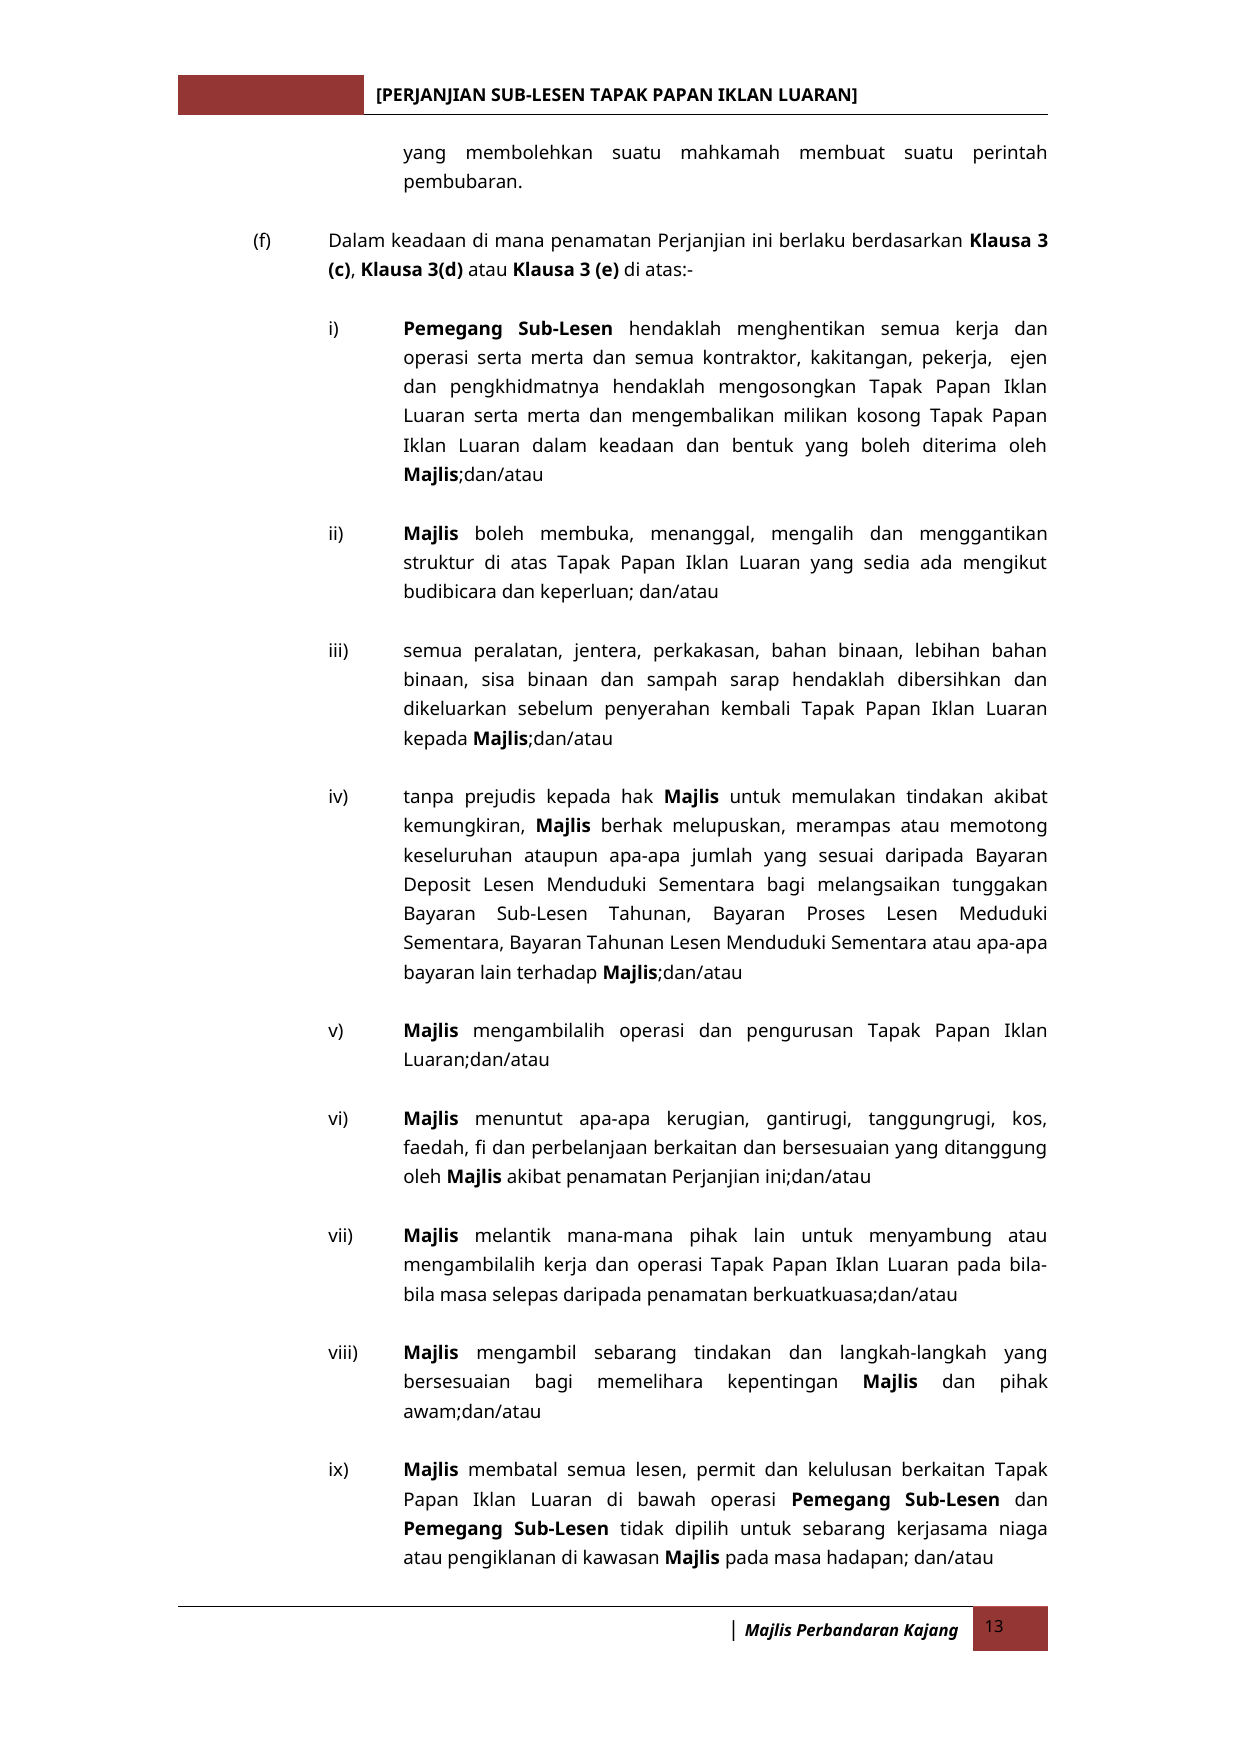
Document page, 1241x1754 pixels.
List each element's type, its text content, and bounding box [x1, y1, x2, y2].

list Pemegang Sub-Lesen hendaklah menghentikan semua kerja dan operasi serta merta dan semua kontraktor, kakitangan, pekerja, ejen dan pengkhidmatnya hendaklah mengosongkan Tapak Papan Iklan Luaran serta merta dan mengembalikan milikan kosong Tapak Papan Iklan Luaran dalam keadaan dan bentuk yang boleh diterima oleh Majlis;dan/atau [328, 315, 1048, 487]
list Majlis mengambilalih operasi dan pengurusan Tapak Papan Iklan Luaran;dan/atau [328, 1017, 1048, 1072]
list Majlis boleh membuka, menanggal, mengalih dan menggantikan struktur di atas Tapak Papan Iklan Luaran yang sedia ada mengikut budibicara dan keperluan; dan/atau [328, 520, 1048, 604]
list Majlis membatal semua lesen, permit dan kelulusan berkaitan Tapak Papan Iklan Luaran di bawah operasi Pemegang Sub-Lesen dan Pemegang Sub-Lesen tidak dipilih untuk sebarang kerjasama niaga atau pengiklanan di kawasan Majlis pada masa hadapan; dan/atau [328, 1457, 1048, 1570]
list Dalam keadaan di mana penamatan Perjanjian ini berlaku berdasarkan Klausa 3 (c), Klausa 3(d) atau Klausa 3 (e) di atas:- [253, 227, 1048, 282]
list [328, 139, 1048, 194]
list semua peralatan, jentera, perkakasan, bahan binaan, lebihan bahan binaan, sisa binaan dan sampah sarap hendaklah dibersihkan dan dikeluarkan sebelum penyerahan kembali Tapak Papan Iklan Luaran kepada Majlis;dan/atau [328, 637, 1048, 750]
list tanpa prejudis kepada hak Majlis untuk memulakan tindakan akibat kemungkiran, Majlis berhak melupuskan, merampas atau memotong keseluruhan ataupun apa-apa jumlah yang sesuai daripada Bayaran Deposit Lesen Menduduki Sementara bagi melangsaikan tunggakan Bayaran Sub-Lesen Tahunan, Bayaran Proses Lesen Meduduki Sementara, Bayaran Tahunan Lesen Menduduki Sementara atau apa-apa bayaran lain terhadap Majlis;dan/atau [328, 783, 1048, 984]
list Majlis mengambil sebarang tindakan dan langkah-langkah yang bersesuaian bagi memelihara kepentingan Majlis dan pihak awam;dan/atau [328, 1339, 1048, 1423]
list Majlis menuntut apa-apa kerugian, gantirugi, tanggungrugi, kos, faedah, fi dan perbelanjaan berkaitan dan bersesuaian yang ditanggung oleh Majlis akibat penamatan Perjanjian ini;dan/atau [328, 1105, 1048, 1189]
list Majlis melantik mana-mana pihak lain untuk menyambung atau mengambilalih kerja dan operasi Tapak Papan Iklan Luaran pada bila-bila masa selepas daripada penamatan berkuatkuasa;dan/atau [328, 1222, 1048, 1306]
